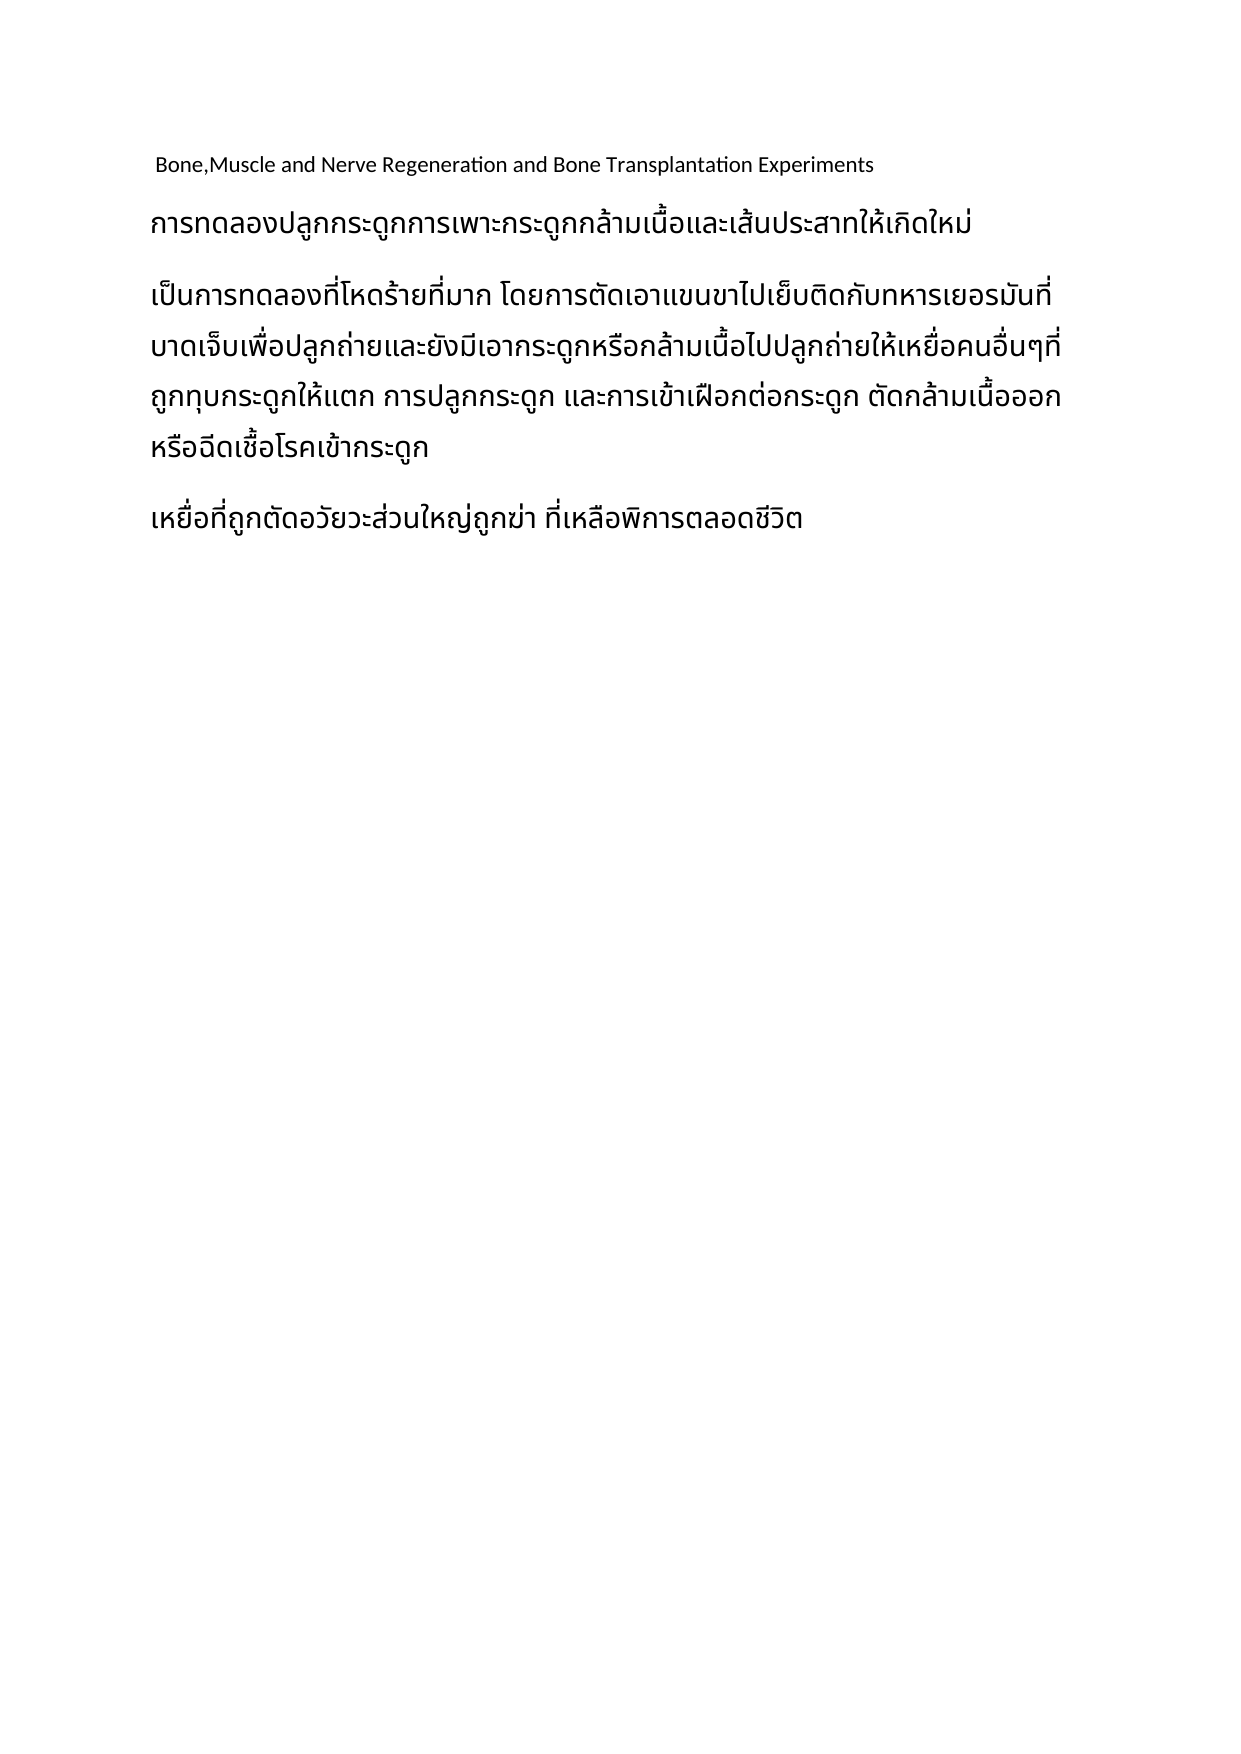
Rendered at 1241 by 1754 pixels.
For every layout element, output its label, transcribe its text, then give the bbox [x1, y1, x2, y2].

text เป็นการทดลองที่โหดร้ายที่มาก โดยการตัดเอาแขนขาไปเย็บติดกับทหารเยอรมันที่บาดเจ็บเพื่อปลูกถ่ายและยังมีเอากระดูกหรือกล้ามเนื้อไปปลูกถ่ายให้เหยื่อคนอื่นๆที่ถูกทุบกระดูกให้แตก การปลูกกระดูก และการเข้าเฝือกต่อกระดูก ตัดกล้ามเนื้อออก หรือฉีดเชื้อโรคเข้ากระดูก [150, 274, 1090, 470]
text การทดลองปลูกกระดูกการเพาะกระดูกกล้ามเนื้อและเส้นประสาทให้เกิดใหม่ [150, 203, 1090, 247]
text Bone,Muscle and Nerve Regeneration and Bone Transplantation Experiments [150, 150, 1090, 178]
text เหยื่อที่ถูกตัดอวัยวะส่วนใหญ่ถูกฆ่า ที่เหลือพิการตลอดชีวิต [150, 498, 1090, 542]
